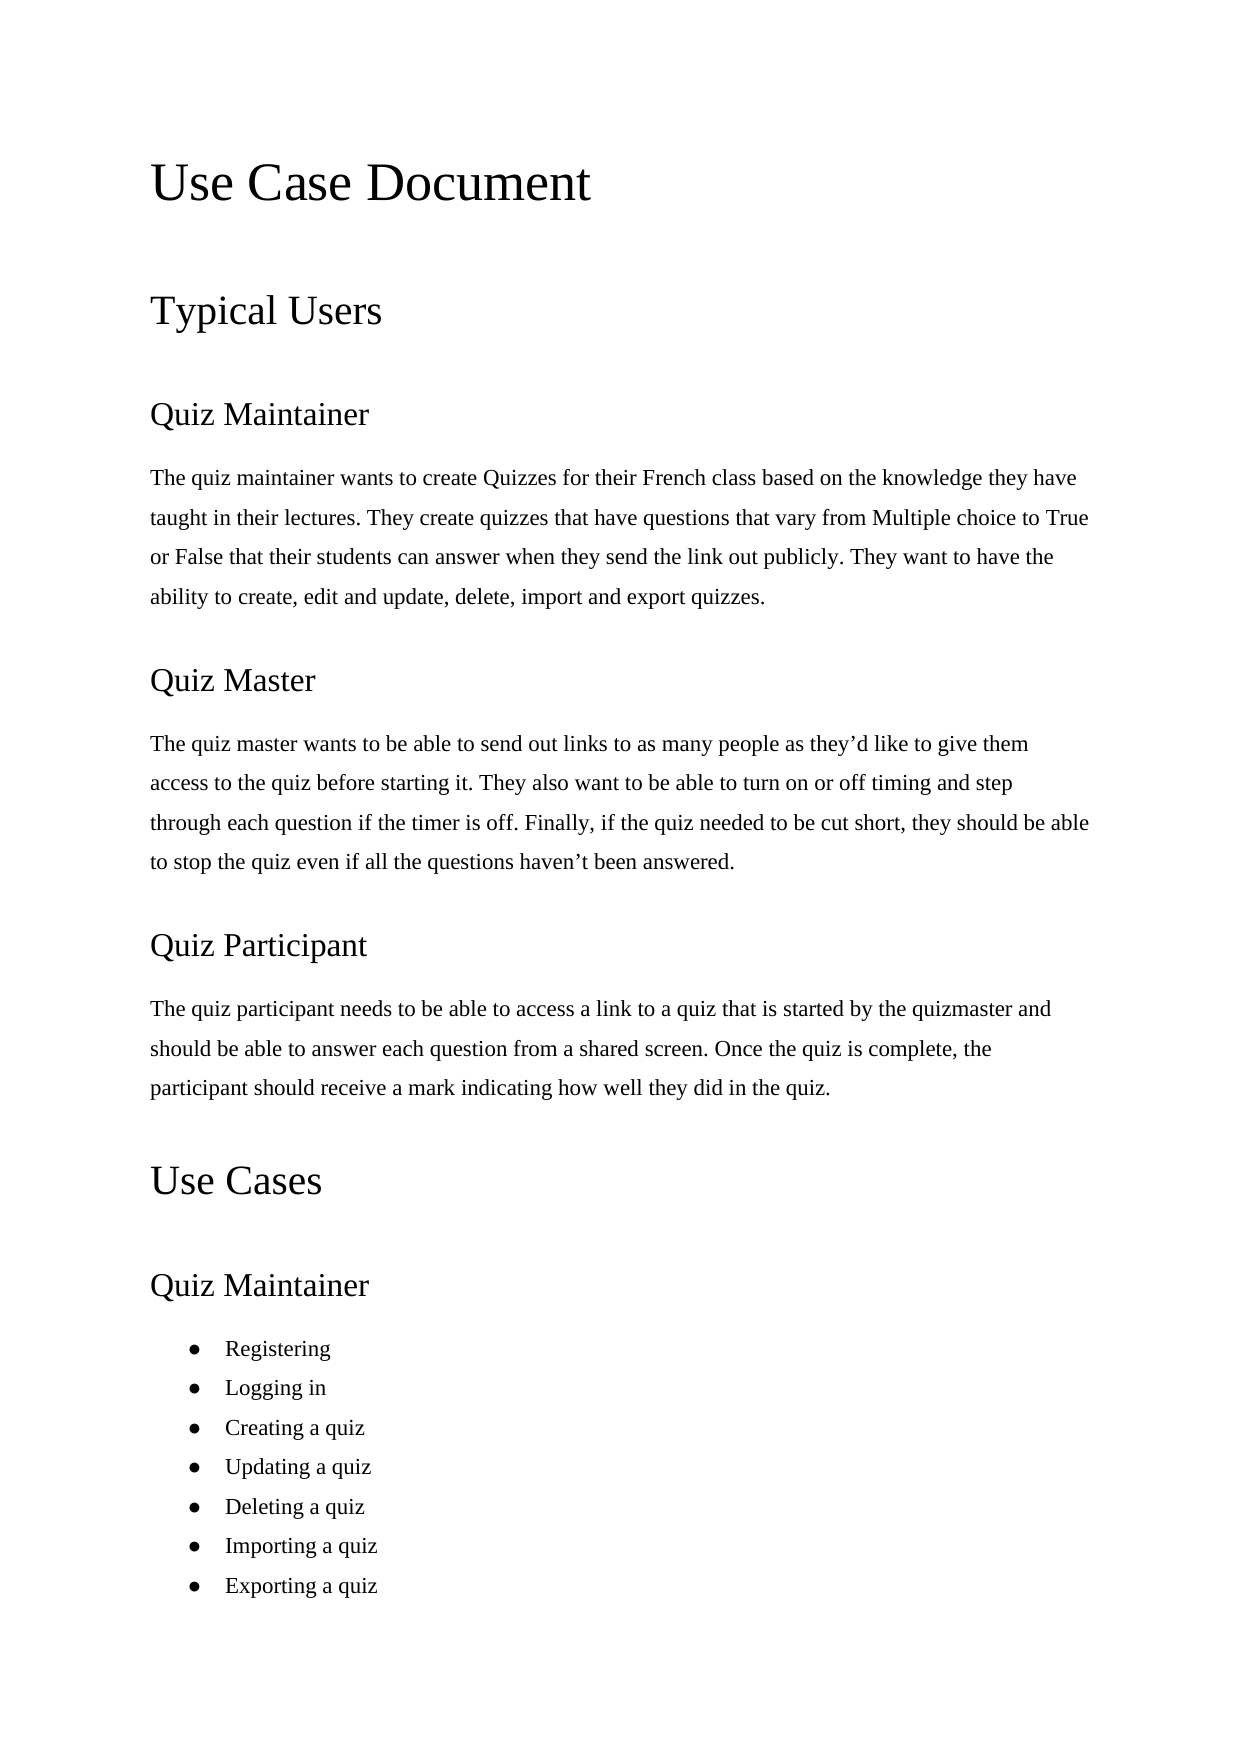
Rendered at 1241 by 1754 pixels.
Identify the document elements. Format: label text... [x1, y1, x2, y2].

list Creating a quiz [187, 1414, 1090, 1440]
list Importing a quiz [187, 1532, 1090, 1558]
subtitle Quiz Participant [150, 925, 1090, 964]
list Registering [187, 1335, 1090, 1361]
list Exporting a quiz [187, 1572, 1090, 1598]
list Updating a quiz [187, 1453, 1090, 1479]
subtitle Quiz Master [150, 660, 1090, 698]
list Deleting a quiz [187, 1493, 1090, 1519]
text The quiz maintainer wants to create Quizzes for their French class based on the knowledge they have taught in their lectures. They create quizzes that have questions that vary from Multiple choice to True or False that their students can answer when they send the link out publicly. They want to have the ability to create, edit and update, delete, import and export quizzes. [150, 464, 1090, 609]
list Logging in [187, 1374, 1090, 1401]
text The quiz participant needs to be able to access a link to a quiz that is started by the quizmaster and should be able to answer each question from a shared screen. Once the quiz is complete, the participant should receive a mark indicating how well they did in the quiz. [150, 995, 1090, 1101]
subtitle Quiz Maintainer [150, 394, 1090, 433]
subtitle Quiz Maintainer [150, 1265, 1090, 1303]
subtitle Typical Users [150, 285, 1090, 333]
subtitle Use Cases [150, 1155, 1090, 1203]
title Use Case Document [150, 150, 1090, 212]
text The quiz master wants to be able to send out links to as many people as they’d like to give them access to the quiz before starting it. They also want to be able to turn on or off timing and step through each question if the timer is off. Finally, if the quiz needed to be cut short, they should be able to stop the quiz even if all the questions haven’t been answered. [150, 730, 1090, 875]
